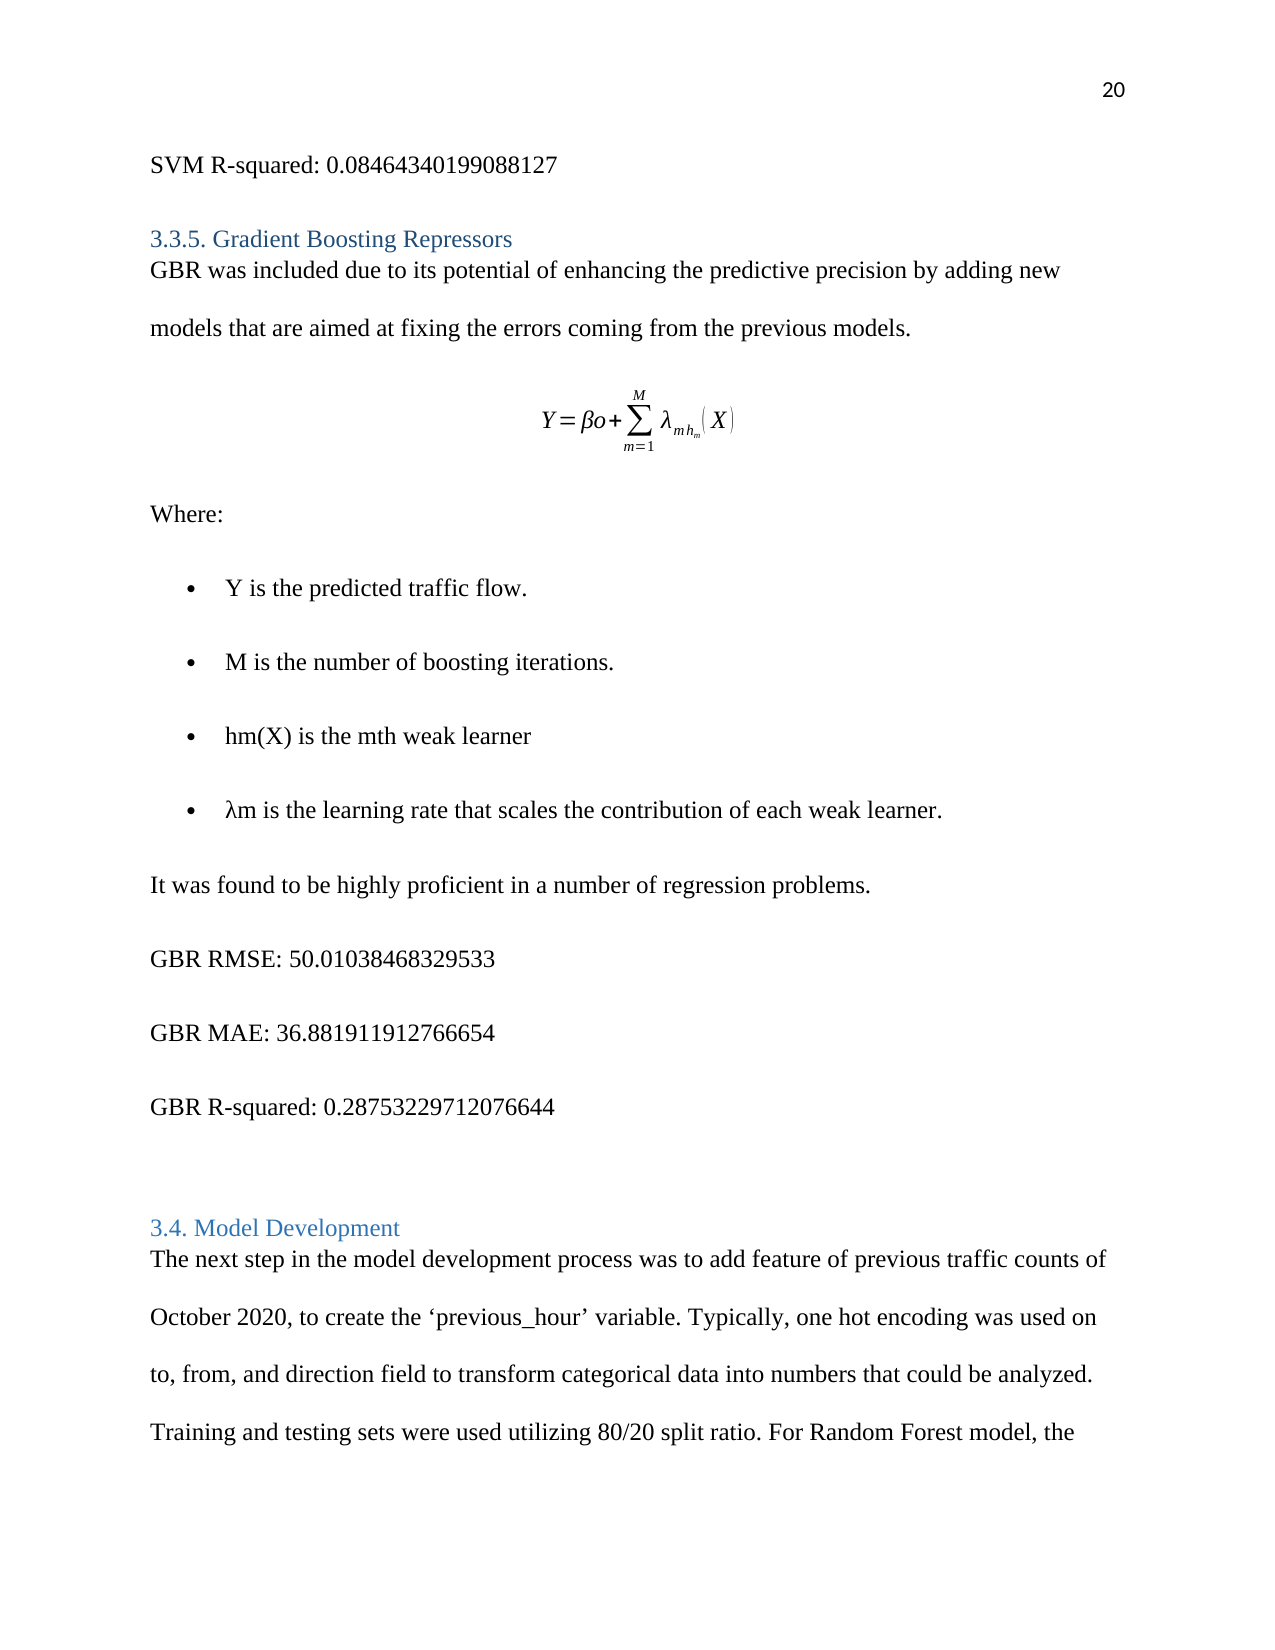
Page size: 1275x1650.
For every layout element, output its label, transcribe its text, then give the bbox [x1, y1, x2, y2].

list M is the number of boosting iterations. [187, 647, 1125, 676]
list Y is the predicted traffic flow. [187, 573, 1125, 602]
text It was found to be highly proficient in a number of regression problems. [150, 870, 1125, 898]
list λm is the learning rate that scales the contribution of each weak learner. [187, 796, 1125, 824]
text Where: [150, 499, 1125, 528]
text GBR RMSE: 50.01038468329533 [150, 944, 1125, 973]
subtitle 3.4. Model Development [150, 1213, 1125, 1242]
subtitle 3.3.5. Gradient Boosting Repressors [150, 224, 1125, 253]
text GBR was included due to its potential of enhancing the predictive precision by adding new models that are aimed at fixing the errors coming from the previous models. [150, 255, 1125, 341]
list hm(X) is the mth weak learner [187, 721, 1125, 750]
text GBR MAE: 36.881911912766654 [150, 1018, 1125, 1047]
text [150, 1244, 1125, 1446]
text SVM R-squared: 0.08464340199088127 [150, 150, 1125, 179]
text GBR R-squared: 0.28753229712076644 [150, 1092, 1125, 1121]
